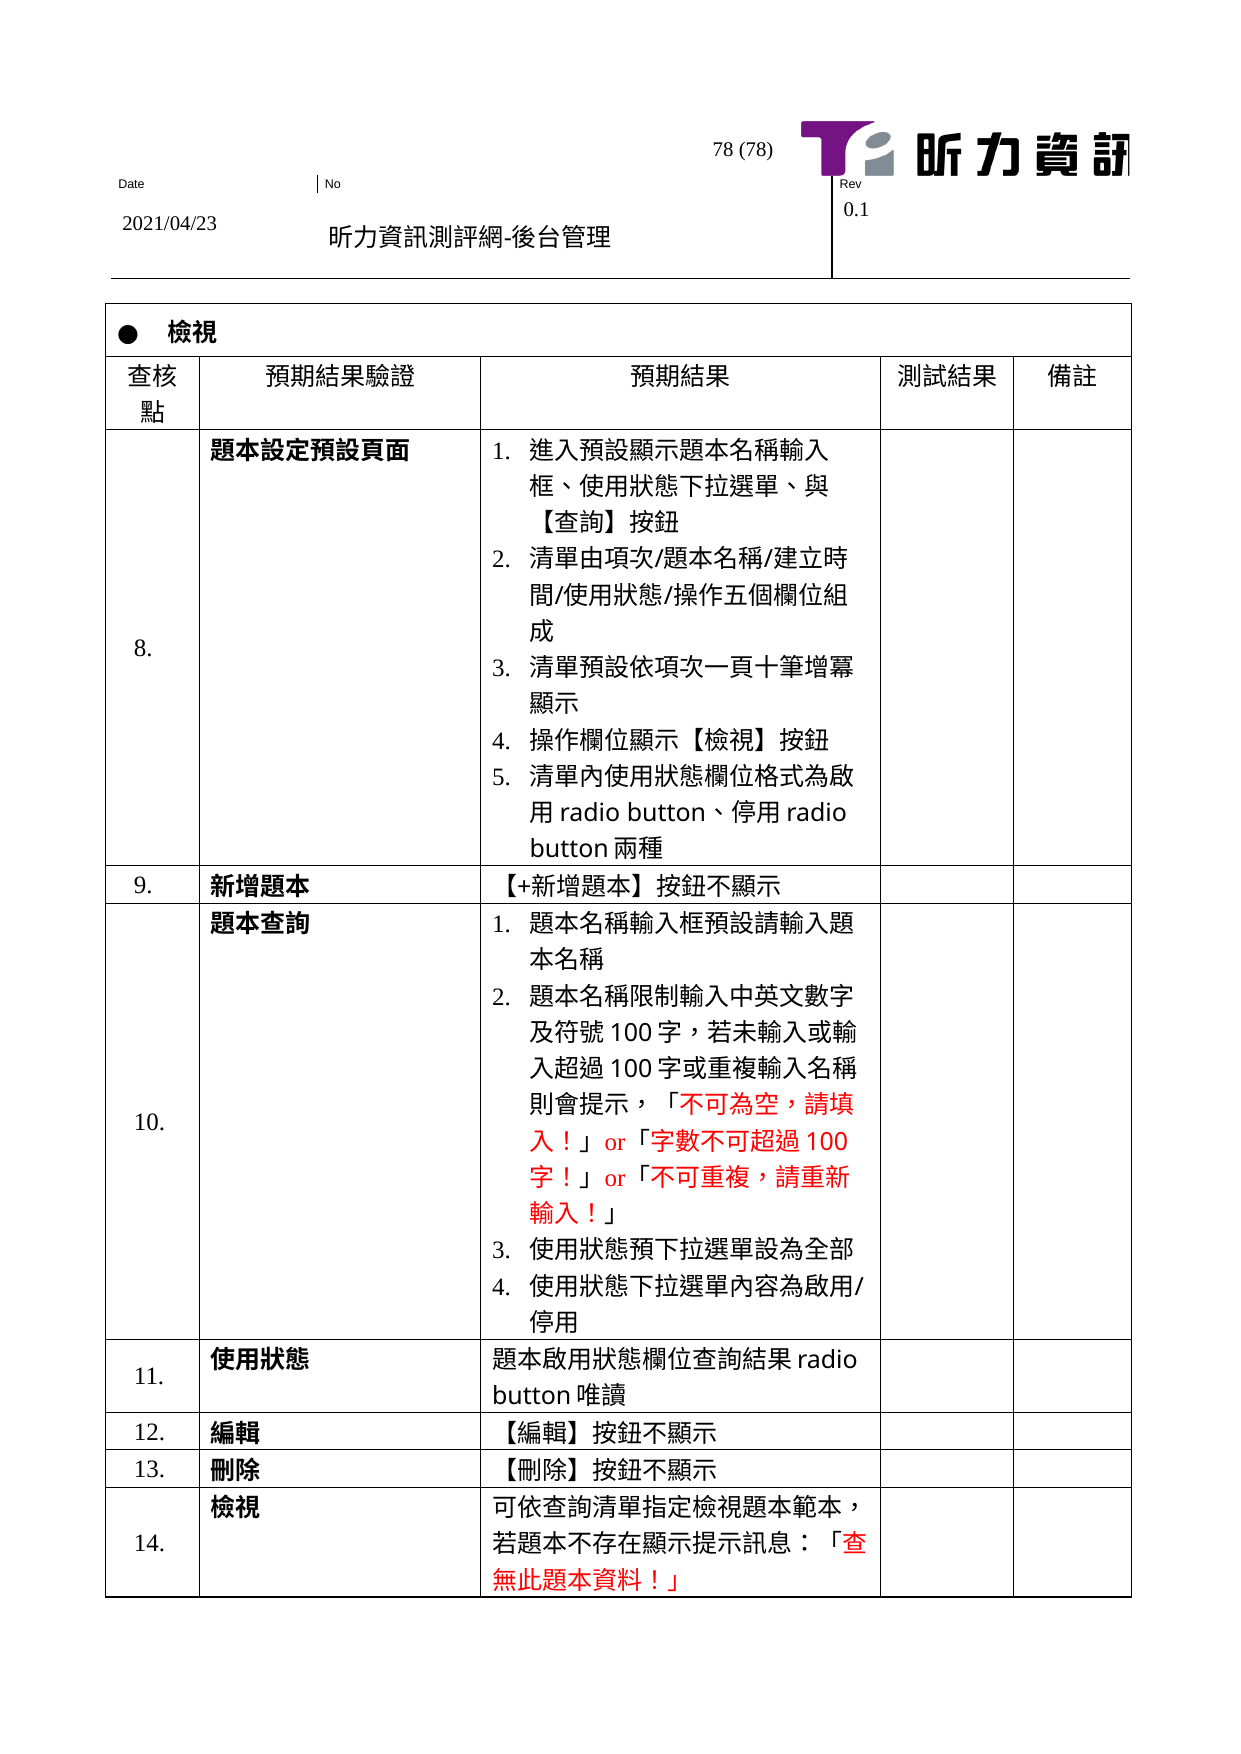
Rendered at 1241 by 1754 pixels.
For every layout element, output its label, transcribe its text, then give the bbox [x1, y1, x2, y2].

table_cell [881, 357, 1013, 429]
table_cell [1014, 1450, 1131, 1487]
table_cell [881, 1488, 1013, 1596]
table_cell [106, 904, 199, 1338]
table_cell [200, 904, 480, 1338]
table_cell [881, 1450, 1013, 1487]
table_cell [1014, 1413, 1131, 1449]
table_cell [200, 1413, 480, 1449]
table_cell [106, 1488, 199, 1596]
table_cell [1014, 430, 1131, 865]
table_cell [1014, 866, 1131, 902]
table_cell [481, 1413, 880, 1449]
table_cell [200, 357, 480, 429]
picture [801, 121, 1130, 176]
table_cell [106, 357, 199, 429]
table_cell [1014, 1488, 1131, 1596]
table_cell [106, 1450, 199, 1487]
table_cell [481, 1450, 880, 1487]
table_cell [1014, 357, 1131, 429]
table_cell [481, 1340, 880, 1412]
table_cell [106, 1413, 199, 1449]
table_cell [881, 1340, 1013, 1412]
table_cell [881, 866, 1013, 902]
table_cell [481, 430, 880, 865]
table_cell [106, 866, 199, 902]
table_cell [1014, 1340, 1131, 1412]
table_cell [106, 1340, 199, 1412]
table_cell [200, 430, 480, 865]
table_cell [1014, 904, 1131, 1338]
table_cell [481, 1488, 880, 1596]
table_cell [200, 1340, 480, 1412]
table_cell [106, 430, 199, 865]
table_cell [881, 1413, 1013, 1449]
table_cell [106, 304, 1131, 356]
table_cell [881, 904, 1013, 1338]
table_cell oror [481, 904, 880, 1338]
table_cell [200, 1488, 480, 1596]
table_cell [200, 1450, 480, 1487]
table_cell [881, 430, 1013, 865]
table_cell [200, 866, 480, 902]
table_cell [481, 866, 880, 902]
table_cell [481, 357, 880, 429]
